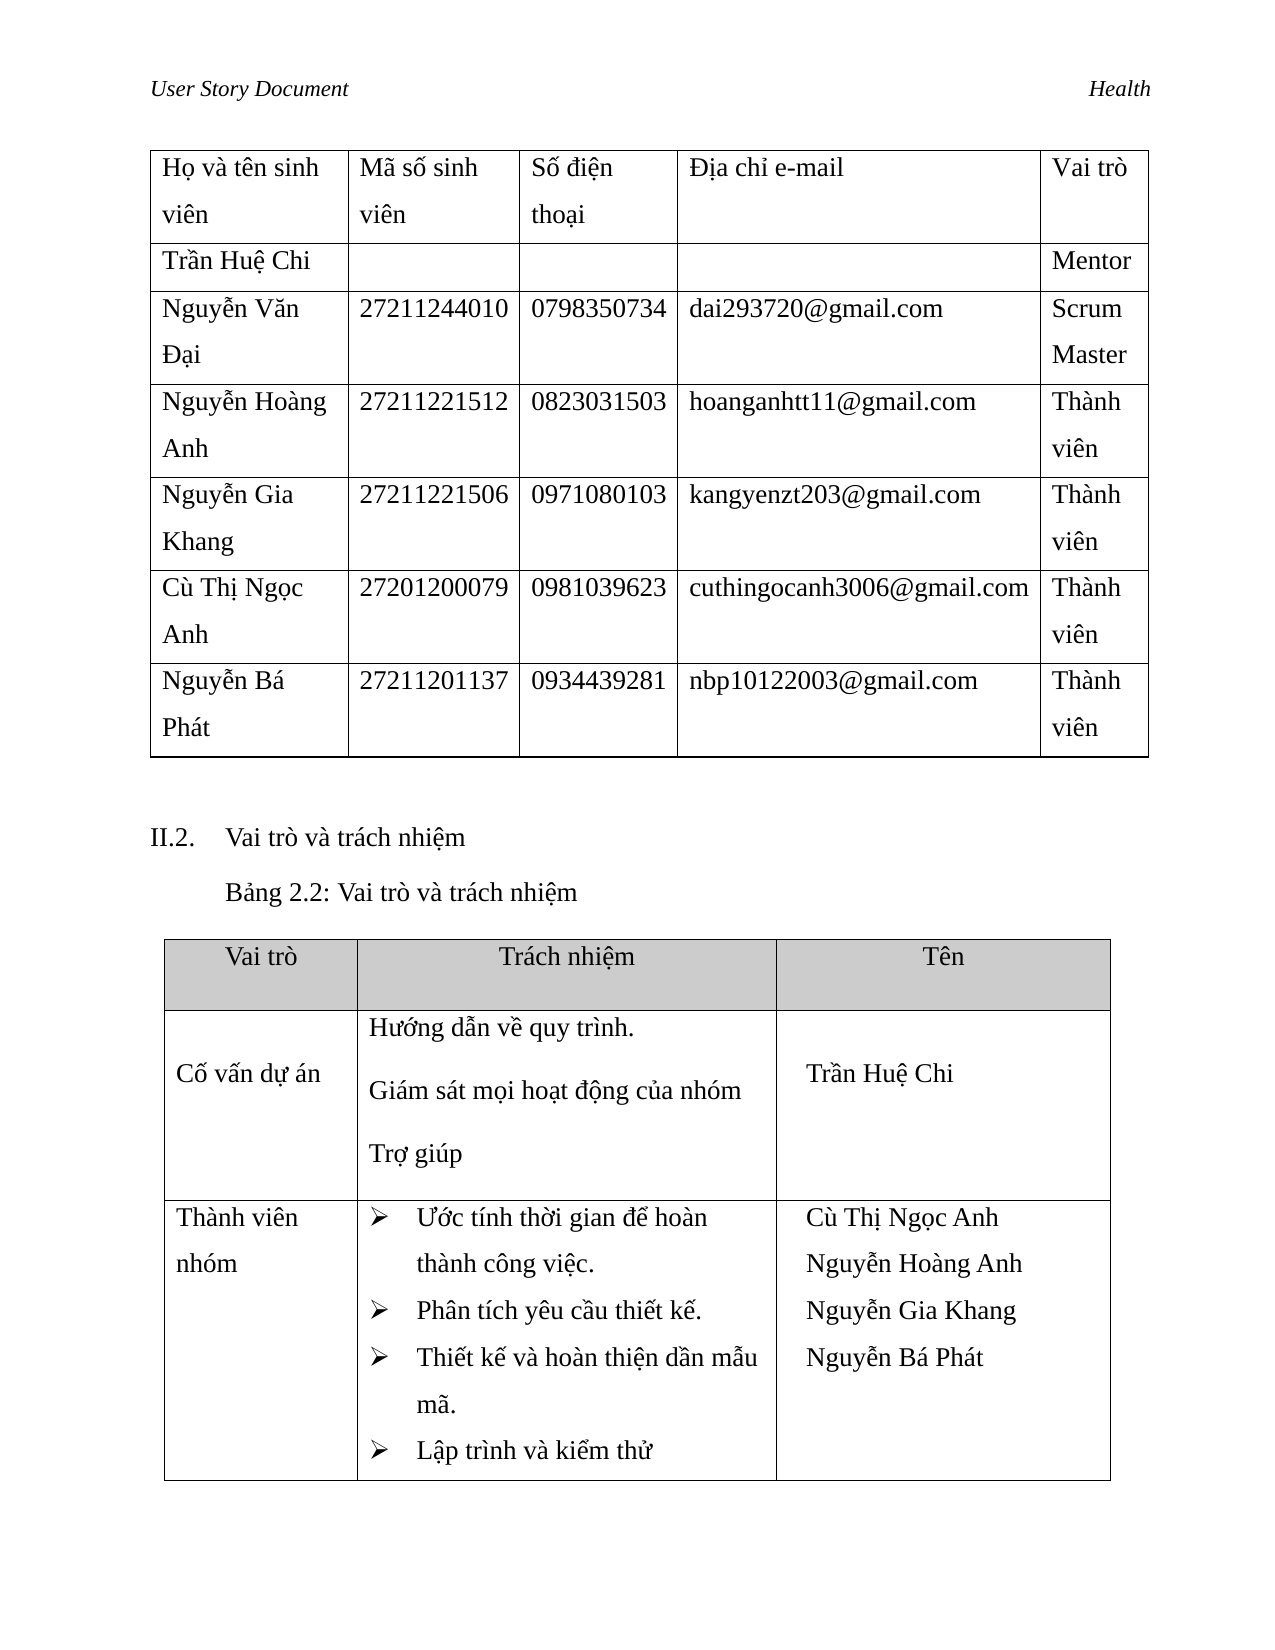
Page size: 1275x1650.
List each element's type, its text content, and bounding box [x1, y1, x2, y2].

table_cell Mentor [1041, 244, 1148, 291]
table_cell Hướng dẫn về quy trình. Giám sát mọi hoạt động của nhóm Trợ giúp [358, 1011, 776, 1200]
table_cell 27211244010 [349, 292, 519, 384]
table_cell Thành viên [1041, 664, 1148, 756]
table_header Địa chỉ e-mail [678, 151, 1040, 243]
table_cell 0981039623 [520, 571, 677, 663]
table_cell kangyenzt203@gmail.com [678, 478, 1040, 570]
table_cell Thành viên [1041, 478, 1148, 570]
table_cell Scrum Master [1041, 292, 1148, 384]
table_cell Nguyễn Văn Đại [151, 292, 348, 384]
table_cell [678, 244, 1040, 291]
table_cell cuthingocanh3006@gmail.com [678, 571, 1040, 663]
table_cell Nguyễn Hoàng Anh [151, 385, 348, 477]
table_cell 27211201137 [349, 664, 519, 756]
table_cell 0798350734 [520, 292, 677, 384]
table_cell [358, 1201, 776, 1480]
table_cell 0934439281 [520, 664, 677, 756]
table_cell Cù Thị Ngọc Anh [151, 571, 348, 663]
table_cell hoanganhtt11@gmail.com [678, 385, 1040, 477]
table_cell dai293720@gmail.com [678, 292, 1040, 384]
table_header Vai trò [1041, 151, 1148, 243]
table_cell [777, 1201, 1110, 1480]
table_cell Trần Huệ Chi [777, 1011, 1110, 1200]
table_header Trách nhiệm [358, 940, 776, 1010]
table_cell 0823031503 [520, 385, 677, 477]
table_cell Nguyễn Gia Khang [151, 478, 348, 570]
table_header Mã số sinh viên [349, 151, 519, 243]
table_cell 27211221506 [349, 478, 519, 570]
table_cell nbp10122003@gmail.com [678, 664, 1040, 756]
table_cell [349, 244, 519, 291]
table_header Số điện thoại [520, 151, 677, 243]
text Bảng 2.2: Vai trò và trách nhiệm [150, 876, 1125, 907]
table_header Tên [777, 940, 1110, 1010]
table_cell 0971080103 [520, 478, 677, 570]
table_cell Trần Huệ Chi [151, 244, 348, 291]
table_cell Nguyễn Bá Phát [151, 664, 348, 756]
subtitle Vai trò và trách nhiệm [150, 821, 1125, 852]
table_cell Thành viên nhóm [165, 1201, 357, 1480]
table_cell [520, 244, 677, 291]
table_cell Cố vấn dự án [165, 1011, 357, 1200]
table_cell Thành viên [1041, 571, 1148, 663]
table_cell Thành viên [1041, 385, 1148, 477]
table_cell 27211221512 [349, 385, 519, 477]
table_header Vai trò [165, 940, 357, 1010]
table_cell 27201200079 [349, 571, 519, 663]
table_header Họ và tên sinh viên [151, 151, 348, 243]
